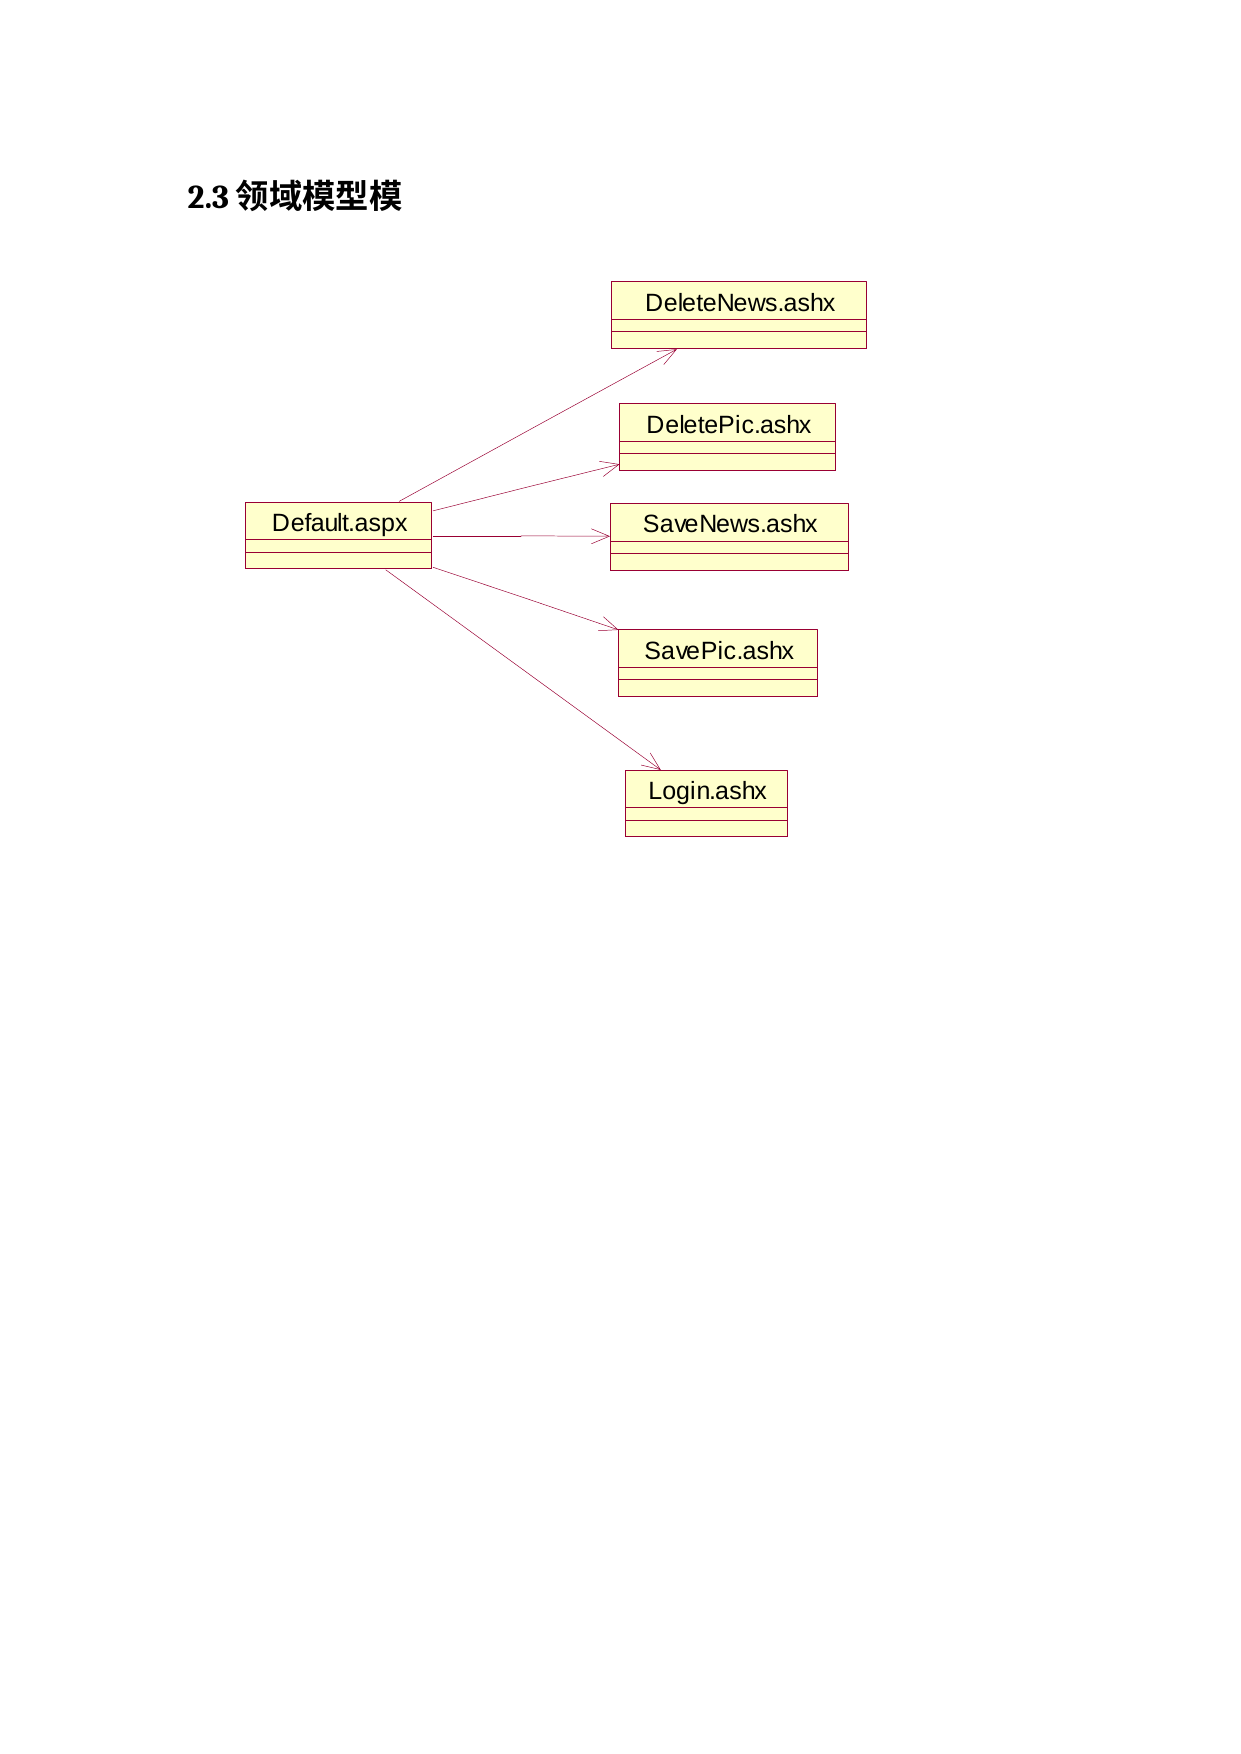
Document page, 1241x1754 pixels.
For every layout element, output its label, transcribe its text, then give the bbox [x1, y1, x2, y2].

subtitle 2.3领域模型模 [187, 162, 1053, 227]
